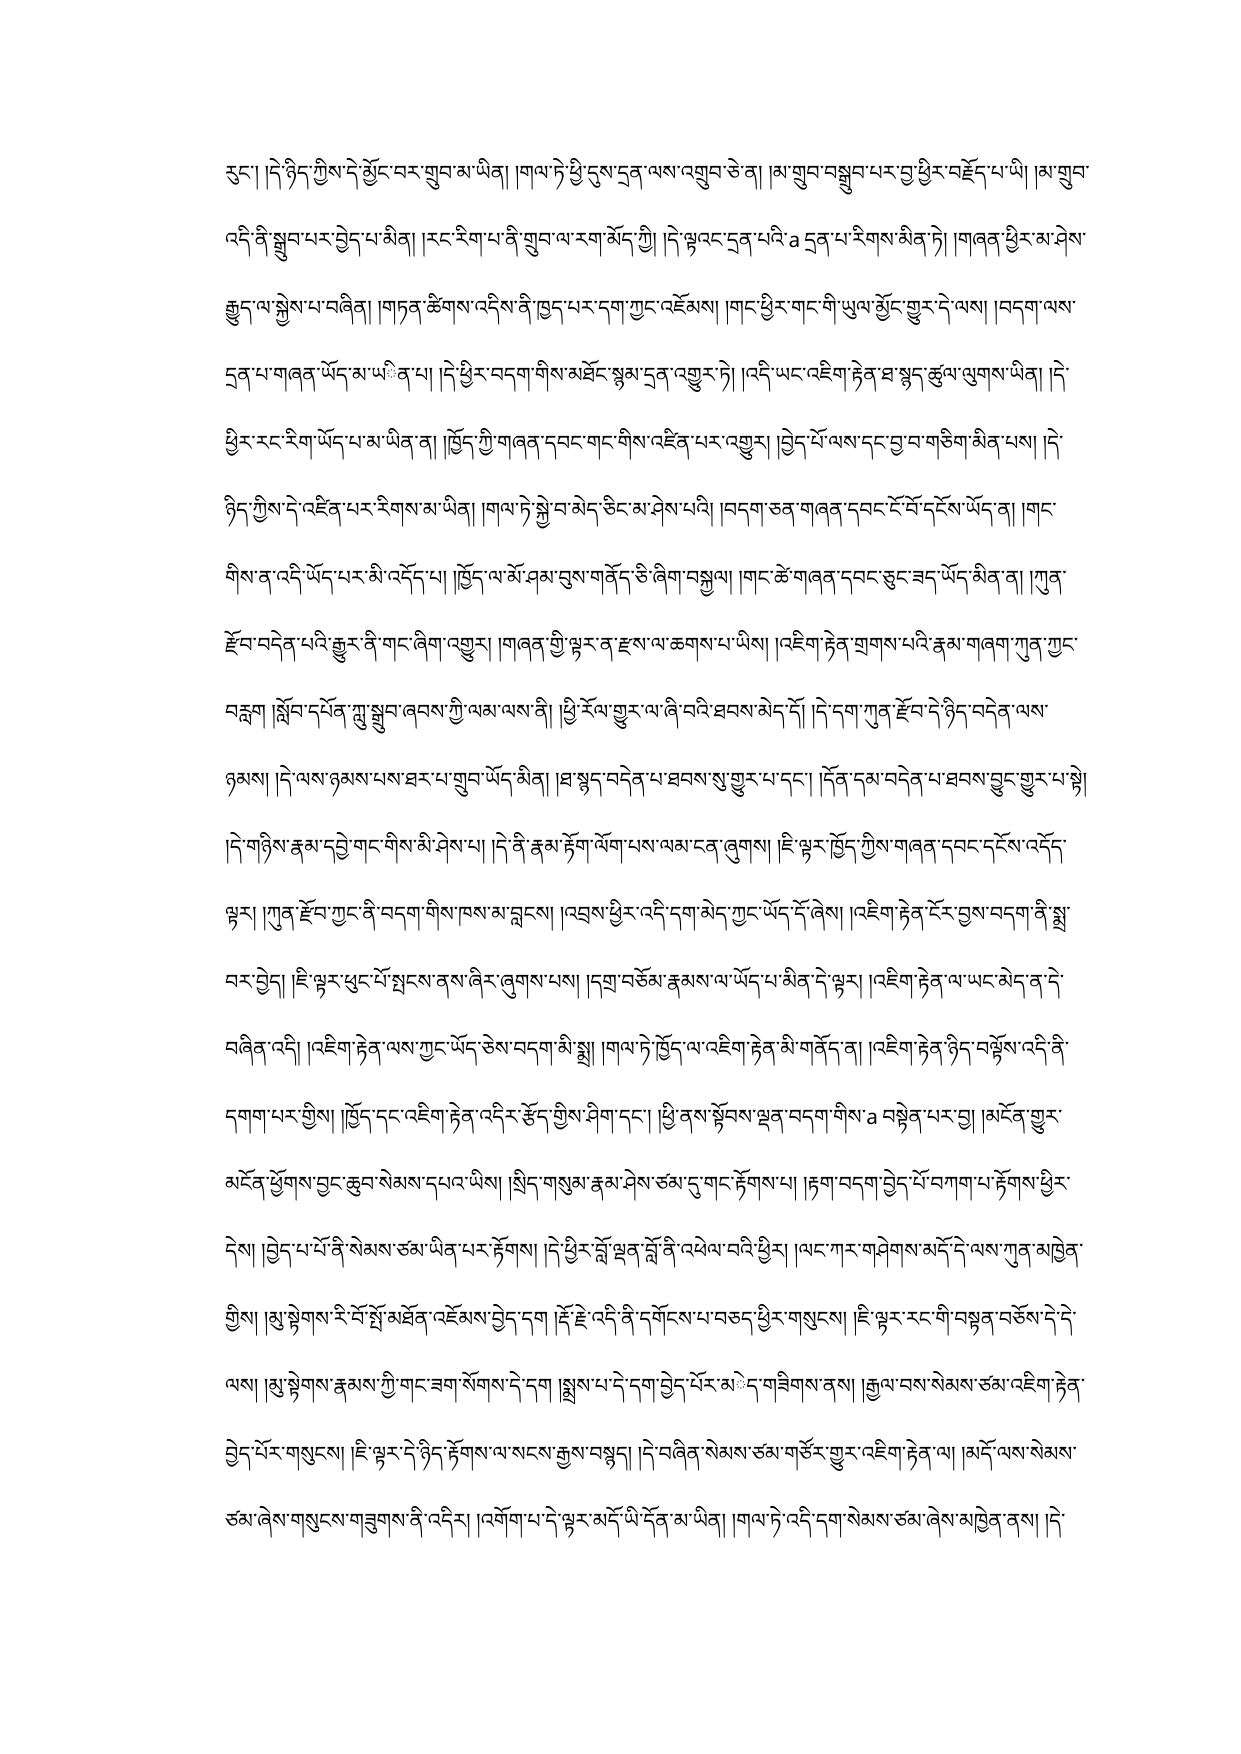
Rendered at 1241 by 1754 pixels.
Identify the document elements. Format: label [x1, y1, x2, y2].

list [187, 150, 1090, 1557]
